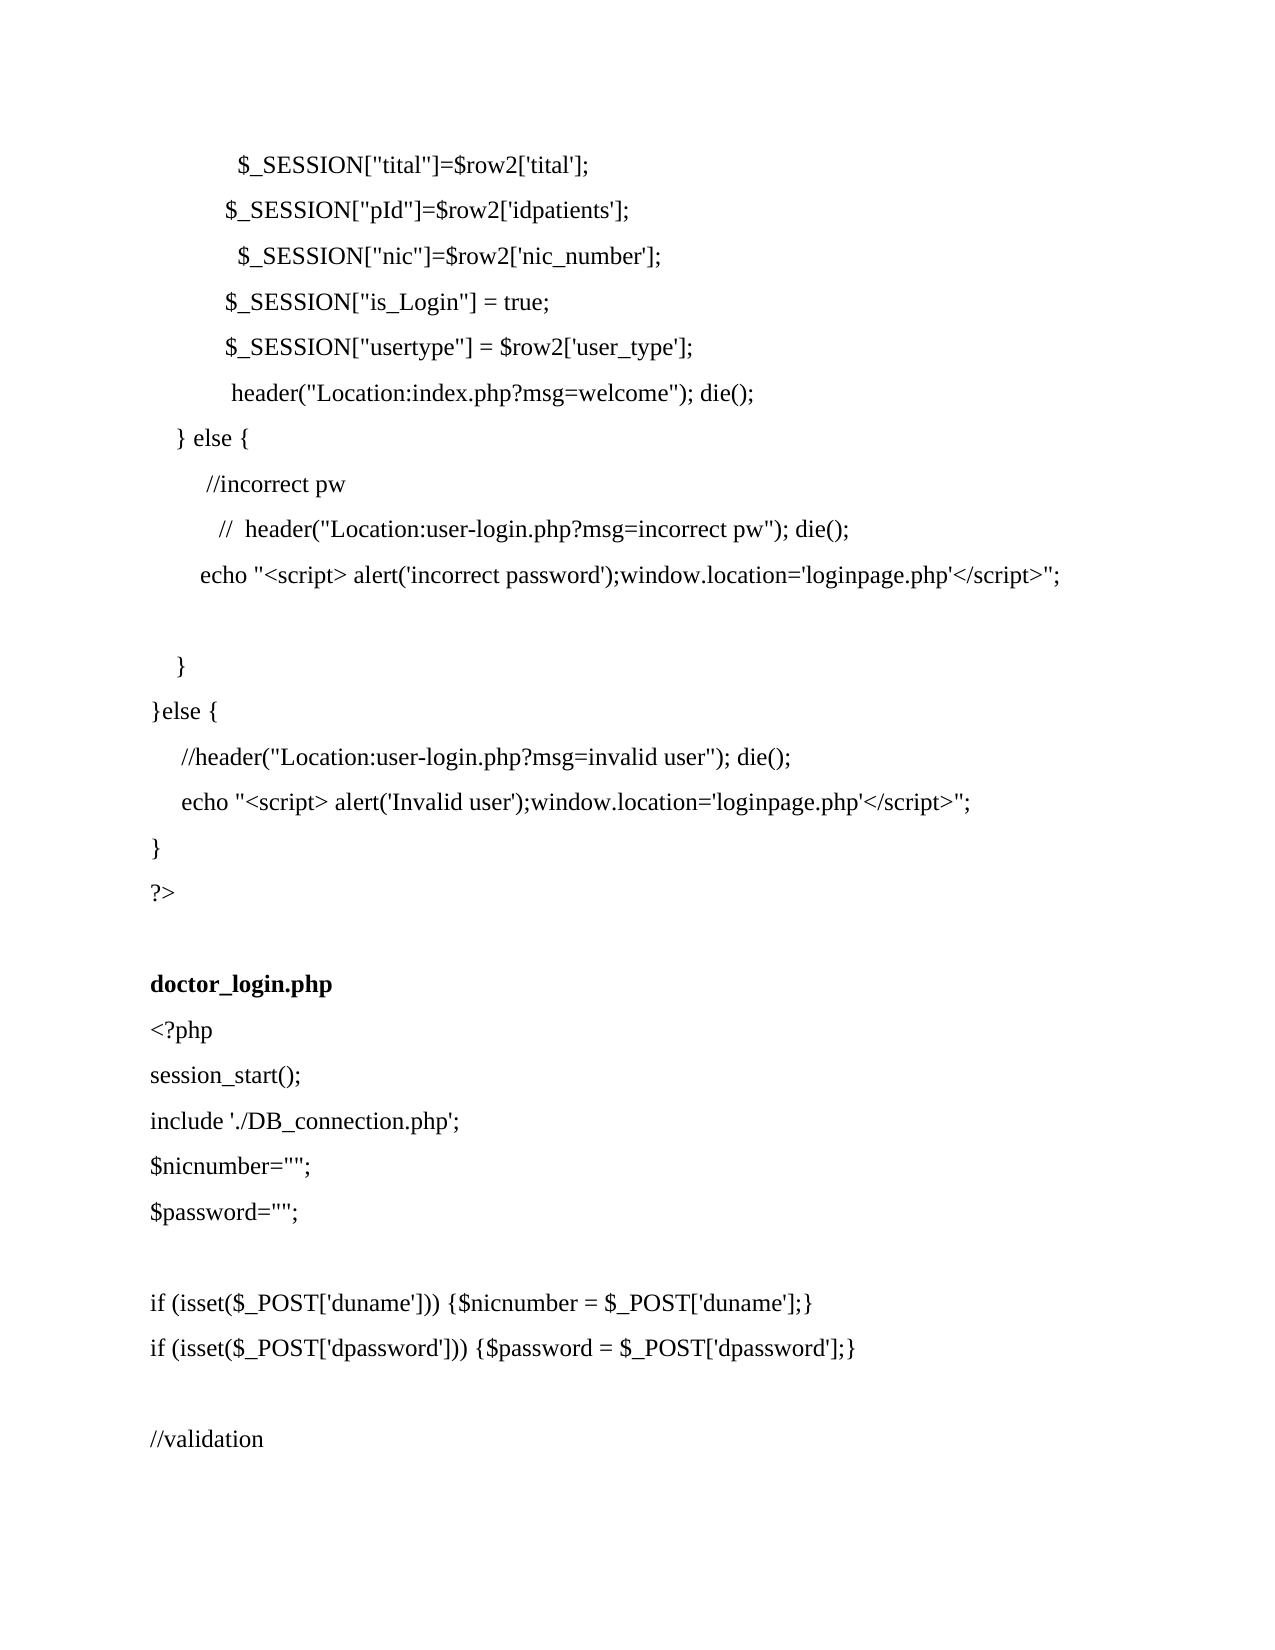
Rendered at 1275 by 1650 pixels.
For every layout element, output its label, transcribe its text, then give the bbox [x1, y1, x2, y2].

text } [150, 651, 1125, 679]
text //header("Location:user-login.php?msg=invalid user"); die(); [150, 742, 1125, 771]
text if (isset($_POST['dpassword'])) {$password = $_POST['dpassword'];} [150, 1333, 1125, 1362]
text doctor_login.php [150, 969, 1125, 998]
text <?php [150, 1015, 1125, 1044]
text } else { [150, 423, 1125, 452]
text session_start(); [150, 1060, 1125, 1089]
text // header("Location:user-login.php?msg=incorrect pw"); die(); [150, 514, 1125, 543]
text if (isset($_POST['duname'])) {$nicnumber = $_POST['duname'];} [150, 1288, 1125, 1317]
text header("Location:index.php?msg=welcome"); die(); [150, 378, 1125, 406]
text //incorrect pw [150, 469, 1125, 497]
text ?> [150, 878, 1125, 907]
text echo "<script> alert('Invalid user');window.location='loginpage.php'</script>"; [150, 787, 1125, 816]
text $password=""; [150, 1197, 1125, 1226]
text include './DB_connection.php'; [150, 1106, 1125, 1135]
text $_SESSION["tital"]=$row2['tital']; [150, 150, 1125, 179]
text $nicnumber=""; [150, 1151, 1125, 1180]
text $_SESSION["usertype"] = $row2['user_type']; [150, 332, 1125, 361]
text $_SESSION["pId"]=$row2['idpatients']; [150, 196, 1125, 224]
text $_SESSION["nic"]=$row2['nic_number']; [150, 241, 1125, 270]
text //validation [150, 1424, 1125, 1453]
text echo "<script> alert('incorrect password');window.location='loginpage.php'</script>"; [150, 560, 1125, 588]
text } [150, 833, 1125, 862]
text }else { [150, 696, 1125, 725]
text $_SESSION["is_Login"] = true; [150, 287, 1125, 315]
